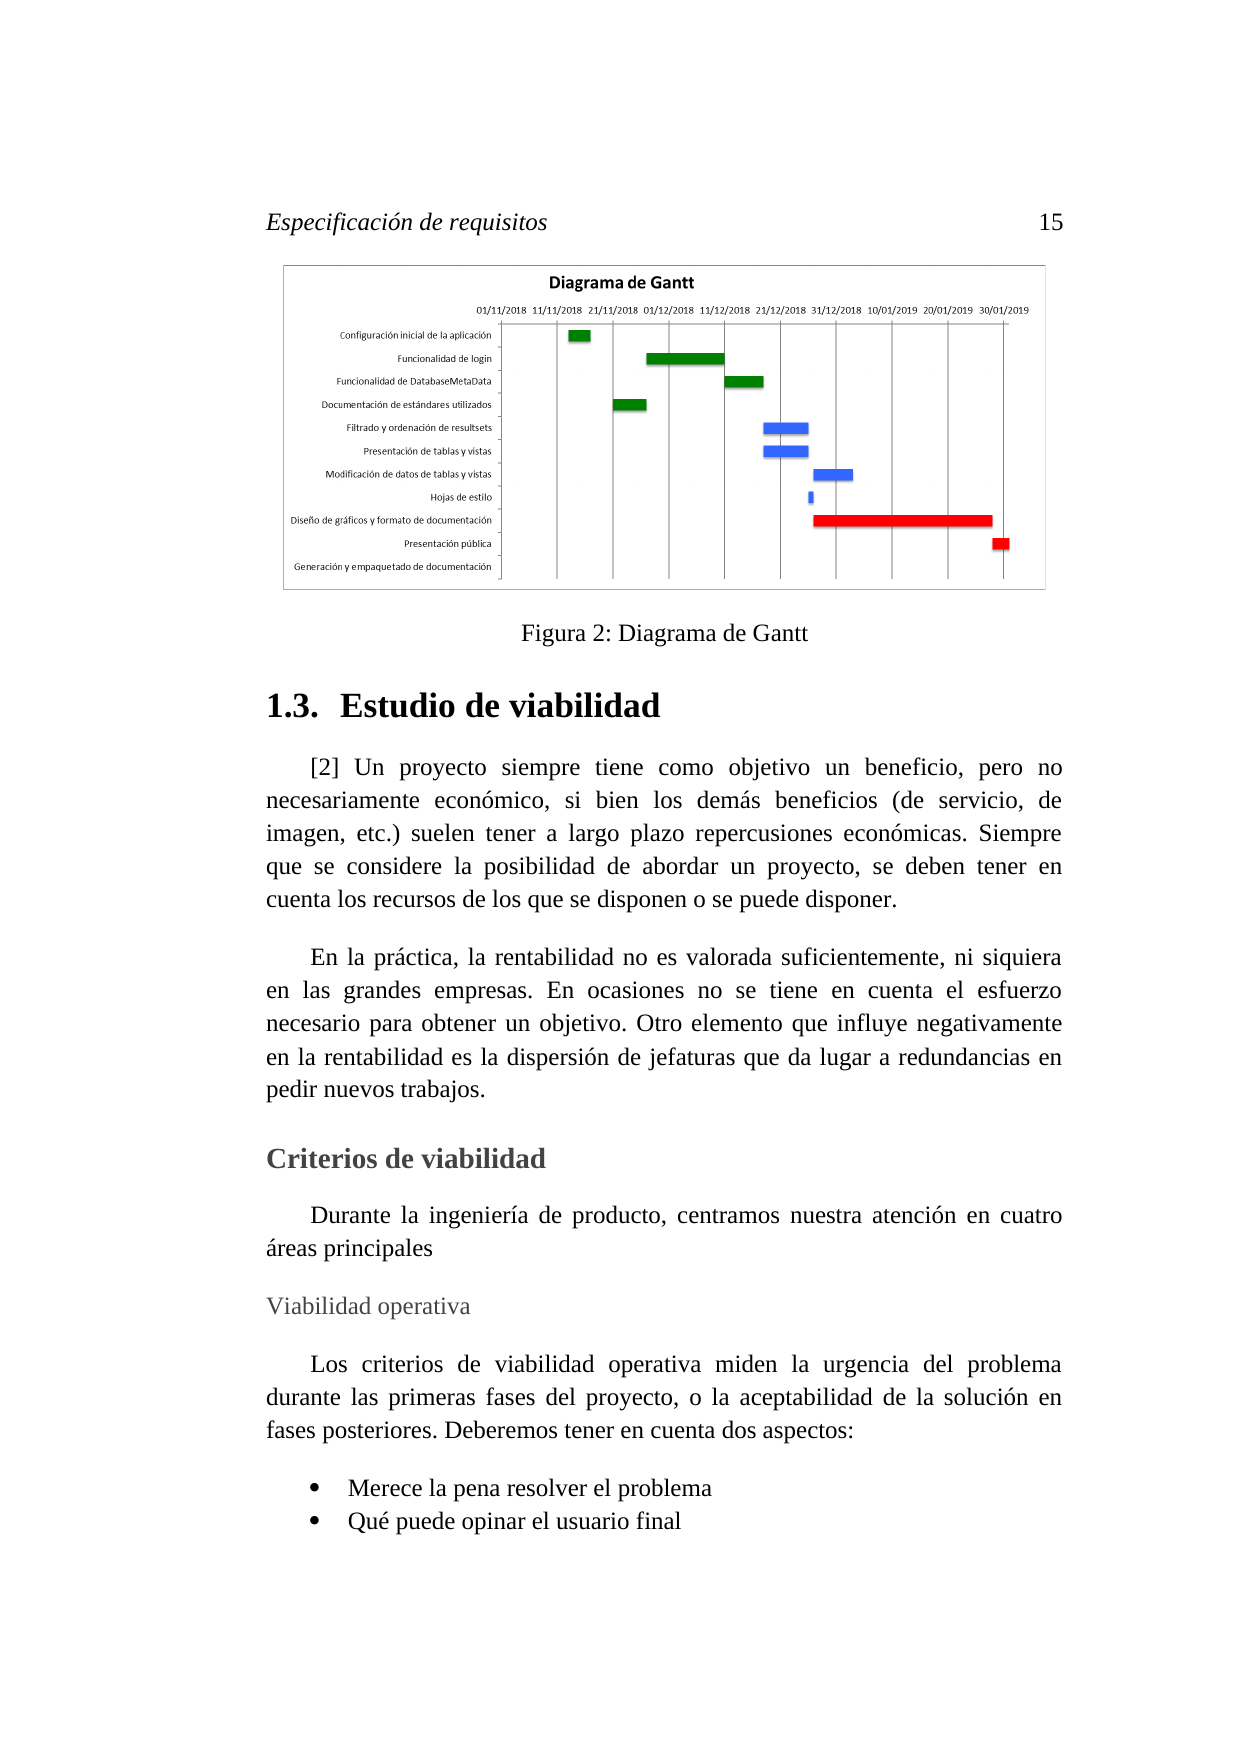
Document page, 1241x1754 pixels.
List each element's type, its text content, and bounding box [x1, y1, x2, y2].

subtitle Viabilidad operativa [266, 1291, 1063, 1320]
list Qué puede opinar el usuario final [310, 1506, 1063, 1535]
list Merece la pena resolver el problema [310, 1473, 1063, 1502]
text Un proyecto siempre tiene como objetivo un beneficio, pero no necesariamente económico, si bien los demás beneficios (de servicio, de imagen, etc.) suelen tener a largo plazo repercusiones económicas. Siempre que se considere la posibilidad de abordar un proyecto, se deben tener en cuenta los recursos de los que se disponen o se puede disponer. [266, 752, 1063, 913]
subtitle Estudio de viabilidad [266, 685, 1063, 726]
text Los criterios de viabilidad operativa miden la urgencia del problema durante las primeras fases del proyecto, o la aceptabilidad de la solución en fases posteriores. Deberemos tener en cuenta dos aspectos: [266, 1349, 1063, 1444]
text Durante la ingeniería de producto, centramos nuestra atención en cuatro áreas principales [266, 1200, 1063, 1262]
subtitle Criterios de viabilidad [266, 1141, 1063, 1174]
picture [283, 265, 1046, 590]
text En la práctica, la rentabilidad no es valorada suficientemente, ni siquiera en las grandes empresas. En ocasiones no se tiene en cuenta el esfuerzo necesario para obtener un objetivo. Otro elemento que influye negativamente en la rentabilidad es la dispersión de jefaturas que da lugar a redundancias en pedir nuevos trabajos. [266, 942, 1063, 1103]
